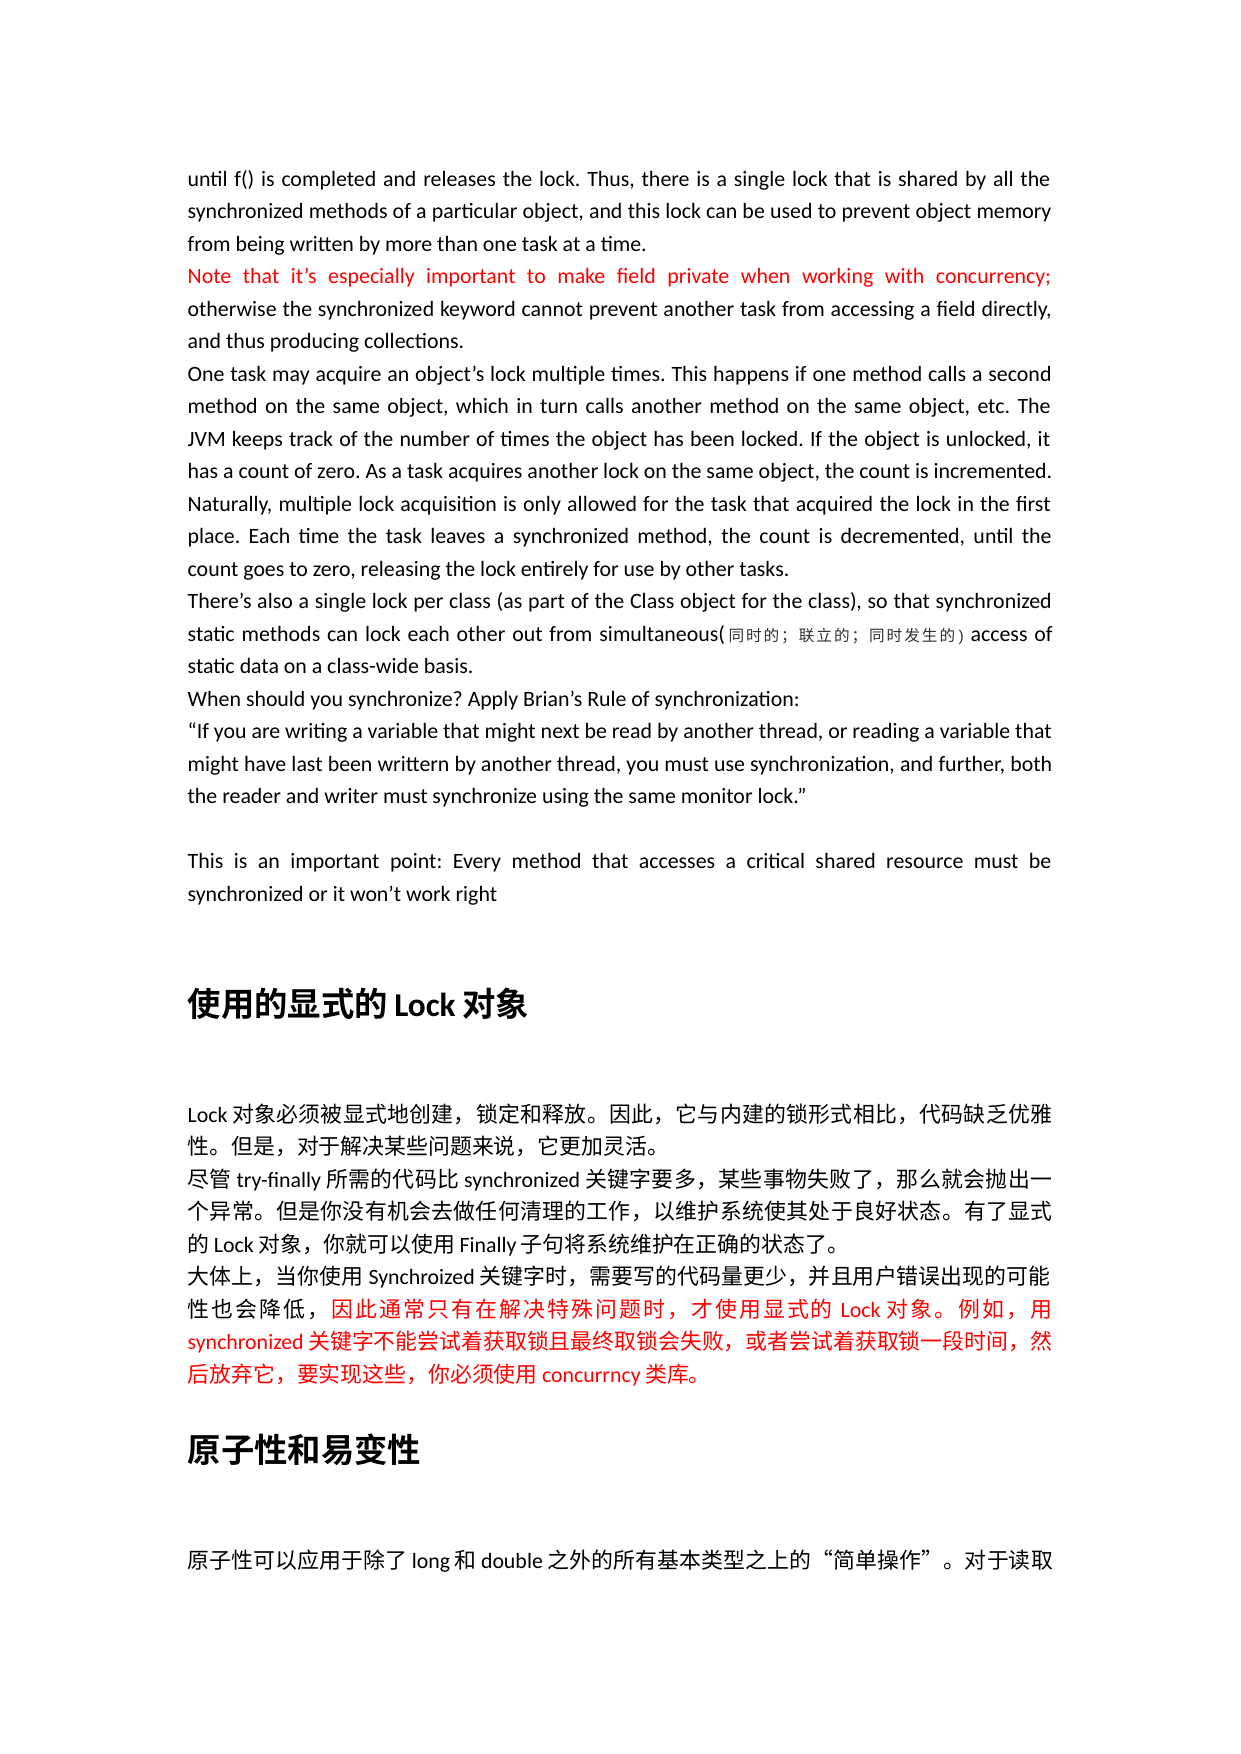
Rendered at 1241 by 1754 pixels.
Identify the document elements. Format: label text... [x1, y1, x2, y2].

text “If you are writing a variable that might next be read by another thread, or reading a variable that might have last been writtern by another thread, you must use synchronization, and further, both the reader and writer must synchronize using the same monitor lock.” [187, 714, 1053, 812]
text 尽管try-finally所需的代码比synchronized关键字要多，某些事物失败了，那么就会抛出一个异常。但是你没有机会去做任何清理的工作，以维护系统使其处于良好状态。有了显式的Lock对象，你就可以使用Finally子句将系统维护在正确的状态了。 [187, 1161, 1053, 1259]
text One task may acquire an object’s lock multiple times. This happens if one method calls a second method on the same object, which in turn calls another method on the same object, etc. The JVM keeps track of the number of times the object has been locked. If the object is unlocked, it has a count of zero. As a task acquires another lock on the same object, the count is incremented. Naturally, multiple lock acquisition is only allowed for the task that acquired the lock in the first place. Each time the task leaves a synchronized method, the count is decremented, until the count goes to zero, releasing the lock entirely for use by other tasks. [187, 357, 1053, 584]
text When should you synchronize? Apply Brian’s Rule of synchronization: [187, 682, 1053, 714]
text There’s also a single lock per class (as part of the Class object for the class), so that synchronized static methods can lock each other out from simultaneous(同时的；联立的；同时发生的) access of static data on a class-wide basis. [187, 584, 1053, 682]
text This is an important point: Every method that accesses a critical shared resource must be synchronized or it won’t work right [187, 844, 1053, 909]
subtitle 原子性和易变性 [187, 1416, 1053, 1481]
text 大体上，当你使用Synchroized关键字时，需要写的代码量更少，并且用户错误出现的可能性也会降低，因此通常只有在解决特殊问题时，才使用显式的Lock对象。例如，用synchronized关键字不能尝试着获取锁且最终取锁会失败，或者尝试着获取锁一段时间，然后放弃它，要实现这些，你必须使用concurrncy类库。 [187, 1259, 1053, 1389]
text Lock对象必须被显式地创建，锁定和释放。因此，它与内建的锁形式相比，代码缺乏优雅性。但是，对于解决某些问题来说，它更加灵活。 [187, 1096, 1053, 1161]
text Note that it’s especially important to make field private when working with concurrency; otherwise the synchronized keyword cannot prevent another task from accessing a field directly, and thus producing collections. [187, 259, 1053, 357]
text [187, 1543, 1053, 1576]
subtitle 使用的显式的Lock对象 [187, 969, 1053, 1034]
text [187, 162, 1053, 259]
